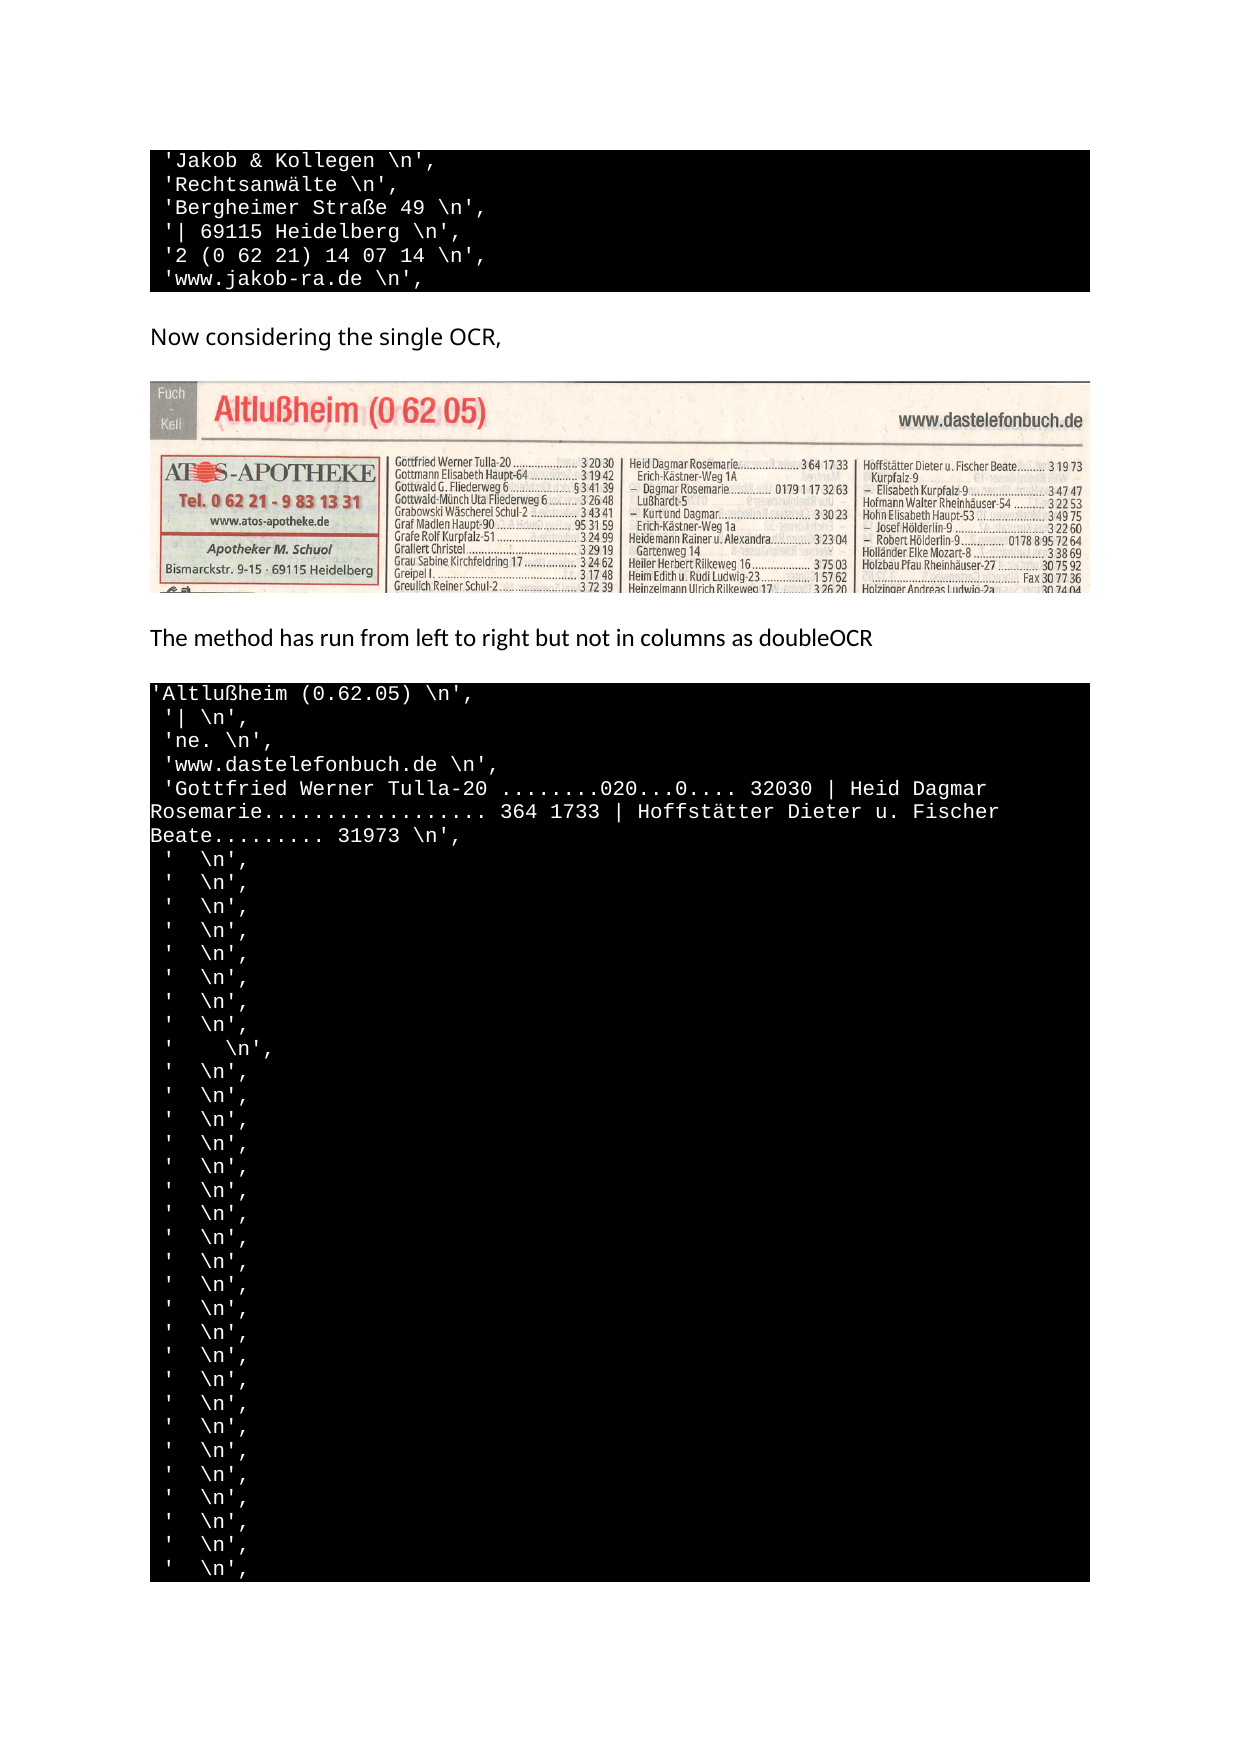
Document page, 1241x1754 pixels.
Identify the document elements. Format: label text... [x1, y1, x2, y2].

text '2 (0 62 21) 14 07 14 \n', [150, 244, 1090, 268]
text ' \n', [150, 943, 1090, 967]
text ' \n', [150, 1109, 1090, 1132]
text ' \n', [150, 849, 1090, 872]
text ' \n', [150, 1511, 1090, 1534]
text 'ne. \n', [150, 731, 1090, 754]
text 'www.jakob-ra.de \n', [150, 268, 1090, 292]
text ' \n', [150, 1203, 1090, 1227]
text ' \n', [150, 1085, 1090, 1109]
text ' \n', [150, 1487, 1090, 1511]
text 'Rechtsanwälte \n', [150, 174, 1090, 197]
text 'www.dastelefonbuch.de \n', [150, 754, 1090, 778]
text Now considering the single OCR, [150, 321, 1090, 352]
text ' \n', [150, 920, 1090, 943]
text ' \n', [150, 1463, 1090, 1487]
text ' \n', [150, 1298, 1090, 1322]
text ' \n', [150, 872, 1090, 896]
text ' \n', [150, 1345, 1090, 1369]
text ' \n', [150, 1322, 1090, 1345]
text ' \n', [150, 896, 1090, 920]
text ' \n', [150, 1440, 1090, 1463]
picture [150, 381, 1091, 593]
text 'Bergheimer Straße 49 \n', [150, 197, 1090, 221]
text ' \n', [150, 1180, 1090, 1203]
text ' \n', [150, 1534, 1090, 1558]
text ' \n', [150, 1558, 1090, 1582]
text ' \n', [150, 1251, 1090, 1274]
text '| \n', [150, 707, 1090, 731]
text ' \n', [150, 1156, 1090, 1180]
text ' \n', [150, 991, 1090, 1014]
text ' \n', [150, 1369, 1090, 1393]
text 'Altlußheim (0.62.05) \n', [150, 683, 1090, 707]
text ' \n', [150, 1014, 1090, 1038]
text ' \n', [150, 1038, 1090, 1062]
text ' \n', [150, 1132, 1090, 1156]
text The method has run from left to right but not in columns as doubleOCR [150, 622, 1090, 653]
text ' \n', [150, 1274, 1090, 1298]
text 'Gottfried Werner Tulla-20 ........020...0.... 32030 | Heid Dagmar Rosemarie.................. 364 1733 | Hoffstätter Dieter u. Fischer Beate......... 31973 \n', [150, 778, 1090, 849]
text ' \n', [150, 1062, 1090, 1085]
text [150, 150, 1090, 174]
text '| 69115 Heidelberg \n', [150, 221, 1090, 244]
text ' \n', [150, 967, 1090, 991]
text ' \n', [150, 1227, 1090, 1251]
text ' \n', [150, 1416, 1090, 1440]
text ' \n', [150, 1393, 1090, 1416]
